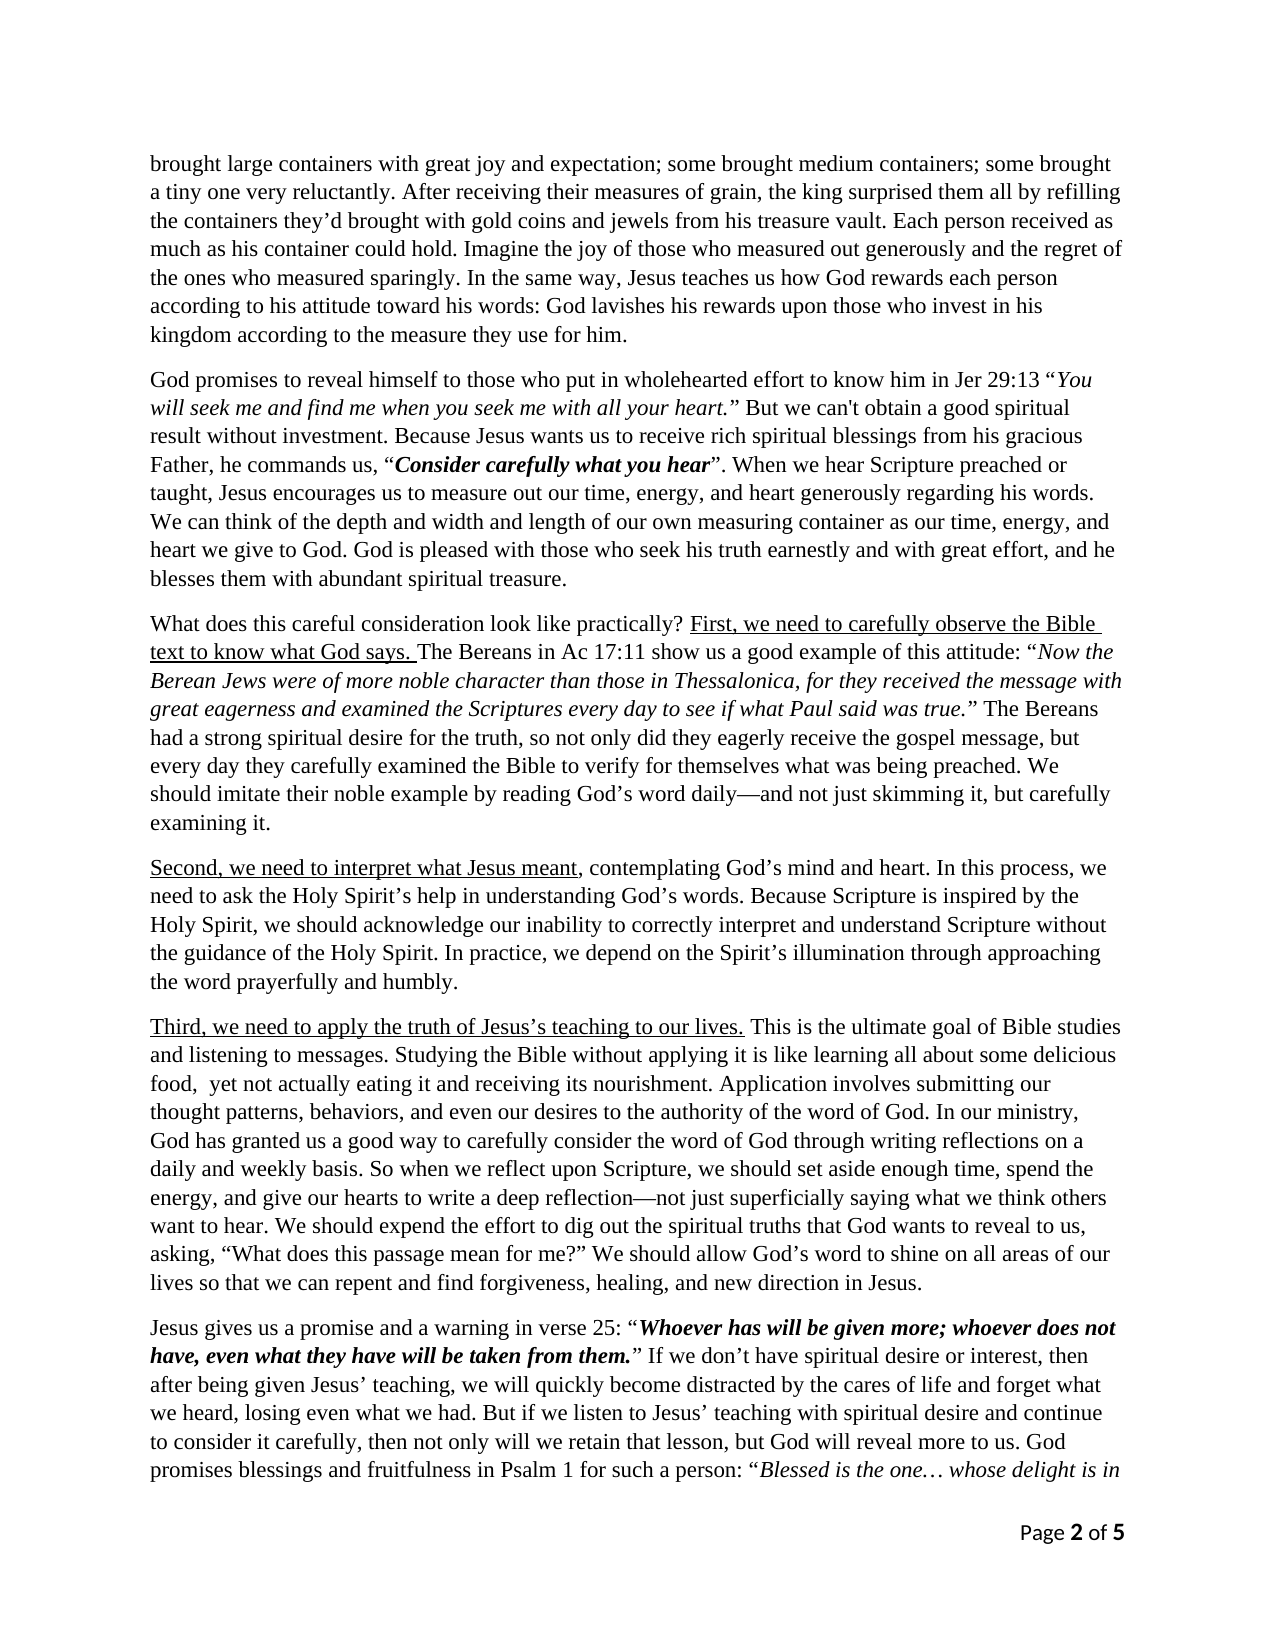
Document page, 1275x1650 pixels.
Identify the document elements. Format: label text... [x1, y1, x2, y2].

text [150, 1314, 1125, 1482]
text What does this careful consideration look like practically? First, we need to carefully observe the Bible text to know what God says. The Bereans in Ac 17:11 show us a good example of this attitude: “Now the Berean Jews were of more noble character than those in Thessalonica, for they received the message with great eagerness and examined the Scriptures every day to see if what Paul said was true.” The Bereans had a strong spiritual desire for the truth, so not only did they eagerly receive the gospel message, but every day they carefully examined the Bible to verify for themselves what was being preached. We should imitate their noble example by reading God’s word daily—and not just skimming it, but carefully examining it. [150, 610, 1125, 835]
text God promises to reveal himself to those who put in wholehearted effort to know him in Jer 29:13 “You will seek me and find me when you seek me with all your heart.” But we can't obtain a good spiritual result without investment. Because Jesus wants us to receive rich spiritual blessings from his gracious Father, he commands us, “Consider carefully what you hear”. When we hear Scripture preached or taught, Jesus encourages us to measure out our time, energy, and heart generously regarding his words. We can think of the depth and width and length of our own measuring container as our time, energy, and heart we give to God. God is pleased with those who seek his truth earnestly and with great effort, and he blesses them with abundant spiritual treasure. [150, 366, 1125, 591]
text Second, we need to interpret what Jesus meant, contemplating God’s mind and heart. In this process, we need to ask the Holy Spirit’s help in understanding God’s words. Because Scripture is inspired by the Holy Spirit, we should acknowledge our inability to correctly interpret and understand Scripture without the guidance of the Holy Spirit. In practice, we depend on the Spirit’s illumination through approaching the word prayerfully and humbly. [150, 854, 1125, 994]
text Third, we need to apply the truth of Jesus’s teaching to our lives. This is the ultimate goal of Bible studies and listening to messages. Studying the Bible without applying it is like learning all about some delicious food, yet not actually eating it and receiving its nourishment. Application involves submitting our thought patterns, behaviors, and even our desires to the authority of the word of God. In our ministry, God has granted us a good way to carefully consider the word of God through writing reflections on a daily and weekly basis. So when we reflect upon Scripture, we should set aside enough time, spend the energy, and give our hearts to write a deep reflection—not just superficially saying what we think others want to hear. We should expend the effort to dig out the spiritual truths that God wants to reveal to us, asking, “What does this passage mean for me?” We should allow God’s word to shine on all areas of our lives so that we can repent and find forgiveness, healing, and new direction in Jesus. [150, 1013, 1125, 1295]
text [150, 150, 1125, 347]
